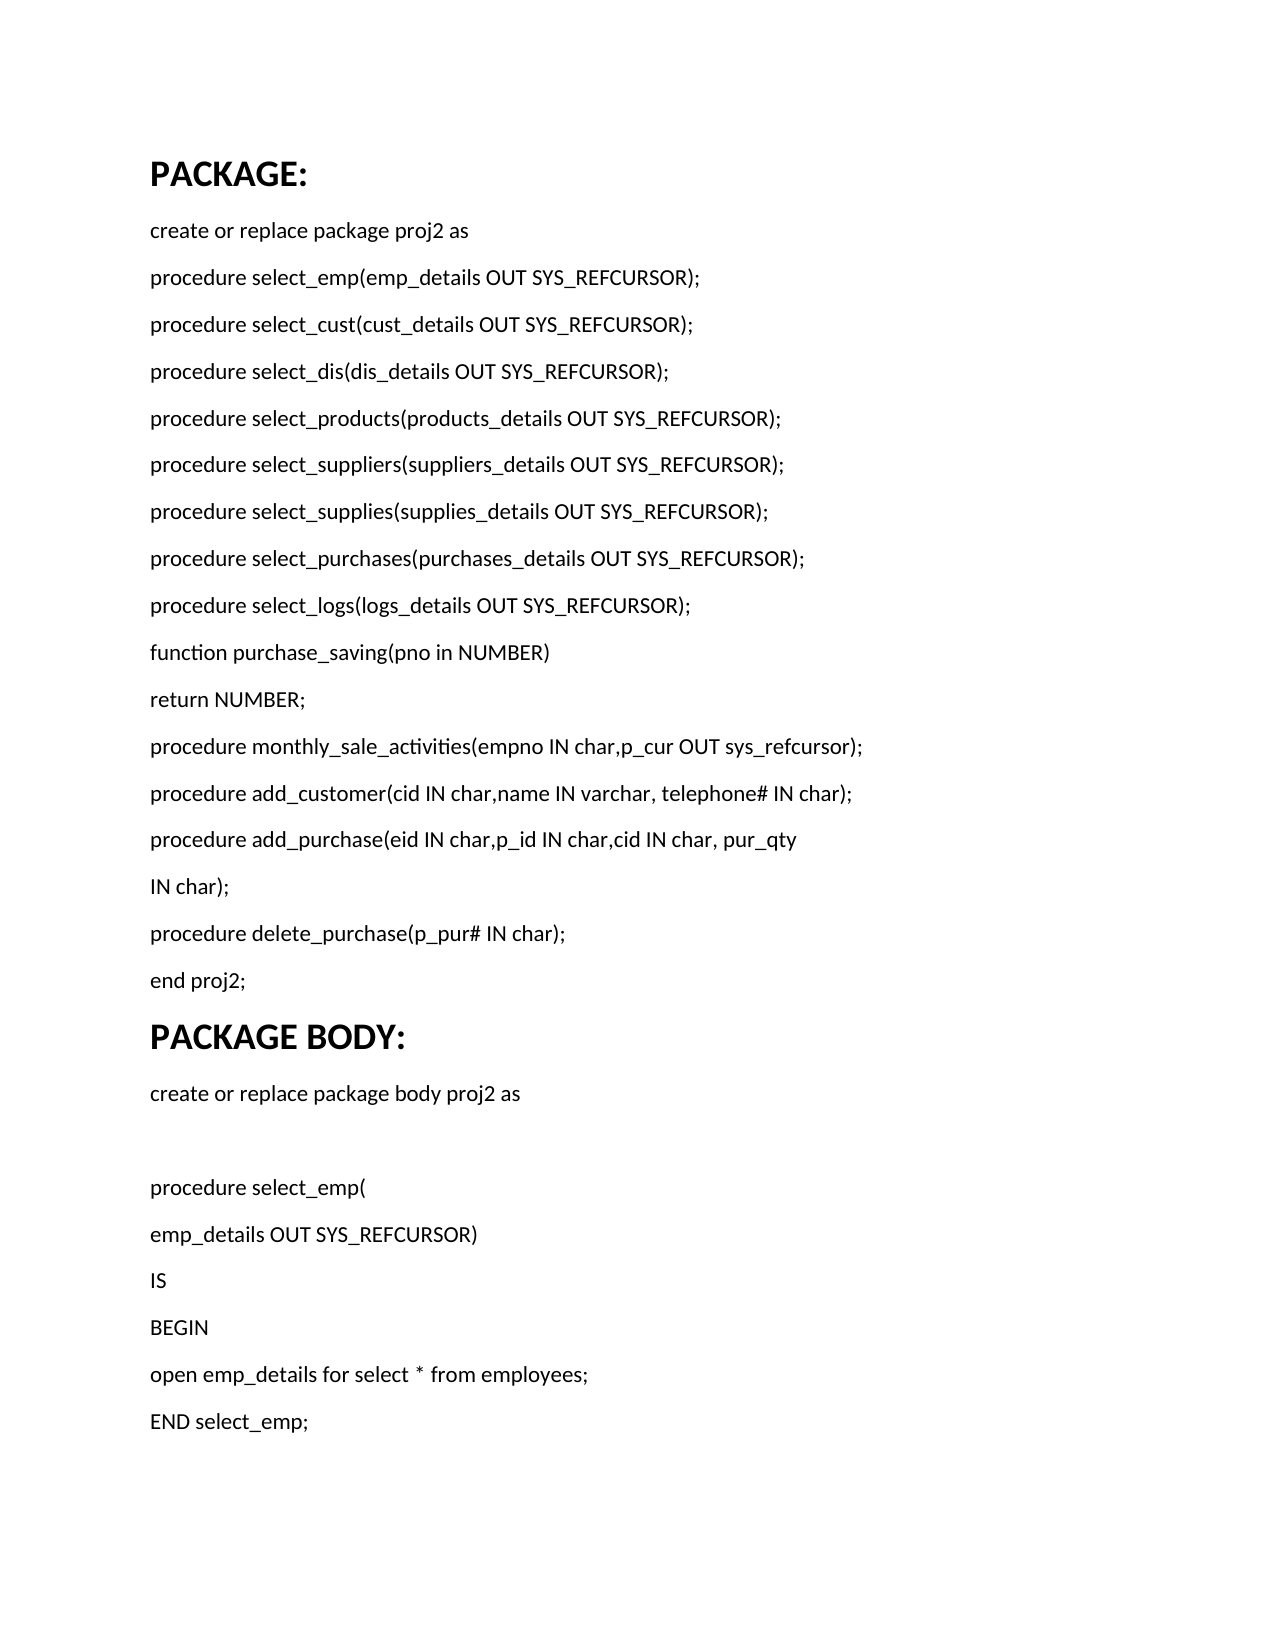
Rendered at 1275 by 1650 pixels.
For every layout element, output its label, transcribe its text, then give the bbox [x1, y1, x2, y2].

text procedure select_supplies(supplies_details OUT SYS_REFCURSOR); [150, 497, 1125, 525]
text procedure monthly_sale_activities(empno IN char,p_cur OUT sys_refcursor); [150, 732, 1125, 760]
text PACKAGE: [150, 150, 1125, 196]
text emp_details OUT SYS_REFCURSOR) [150, 1220, 1125, 1248]
text procedure select_emp(emp_details OUT SYS_REFCURSOR); [150, 263, 1125, 291]
text procedure select_products(products_details OUT SYS_REFCURSOR); [150, 404, 1125, 432]
text return NUMBER; [150, 685, 1125, 713]
text procedure delete_purchase(p_pur# IN char); [150, 919, 1125, 947]
text end proj2; [150, 966, 1125, 994]
text create or replace package body proj2 as [150, 1079, 1125, 1107]
text procedure select_suppliers(suppliers_details OUT SYS_REFCURSOR); [150, 451, 1125, 478]
text procedure select_purchases(purchases_details OUT SYS_REFCURSOR); [150, 544, 1125, 572]
text procedure select_dis(dis_details OUT SYS_REFCURSOR); [150, 357, 1125, 385]
text PACKAGE BODY: [150, 1013, 1125, 1059]
text END select_emp; [150, 1407, 1125, 1435]
text procedure add_purchase(eid IN char,p_id IN char,cid IN char, pur_qty [150, 826, 1125, 853]
text IS [150, 1267, 1125, 1295]
text procedure add_customer(cid IN char,name IN varchar, telephone# IN char); [150, 779, 1125, 807]
text function purchase_saving(pno in NUMBER) [150, 638, 1125, 666]
text procedure select_logs(logs_details OUT SYS_REFCURSOR); [150, 591, 1125, 619]
text BEGIN [150, 1313, 1125, 1342]
text open emp_details for select * from employees; [150, 1360, 1125, 1388]
text procedure select_emp( [150, 1173, 1125, 1201]
text procedure select_cust(cust_details OUT SYS_REFCURSOR); [150, 310, 1125, 338]
text IN char); [150, 872, 1125, 900]
text create or replace package proj2 as [150, 216, 1125, 244]
